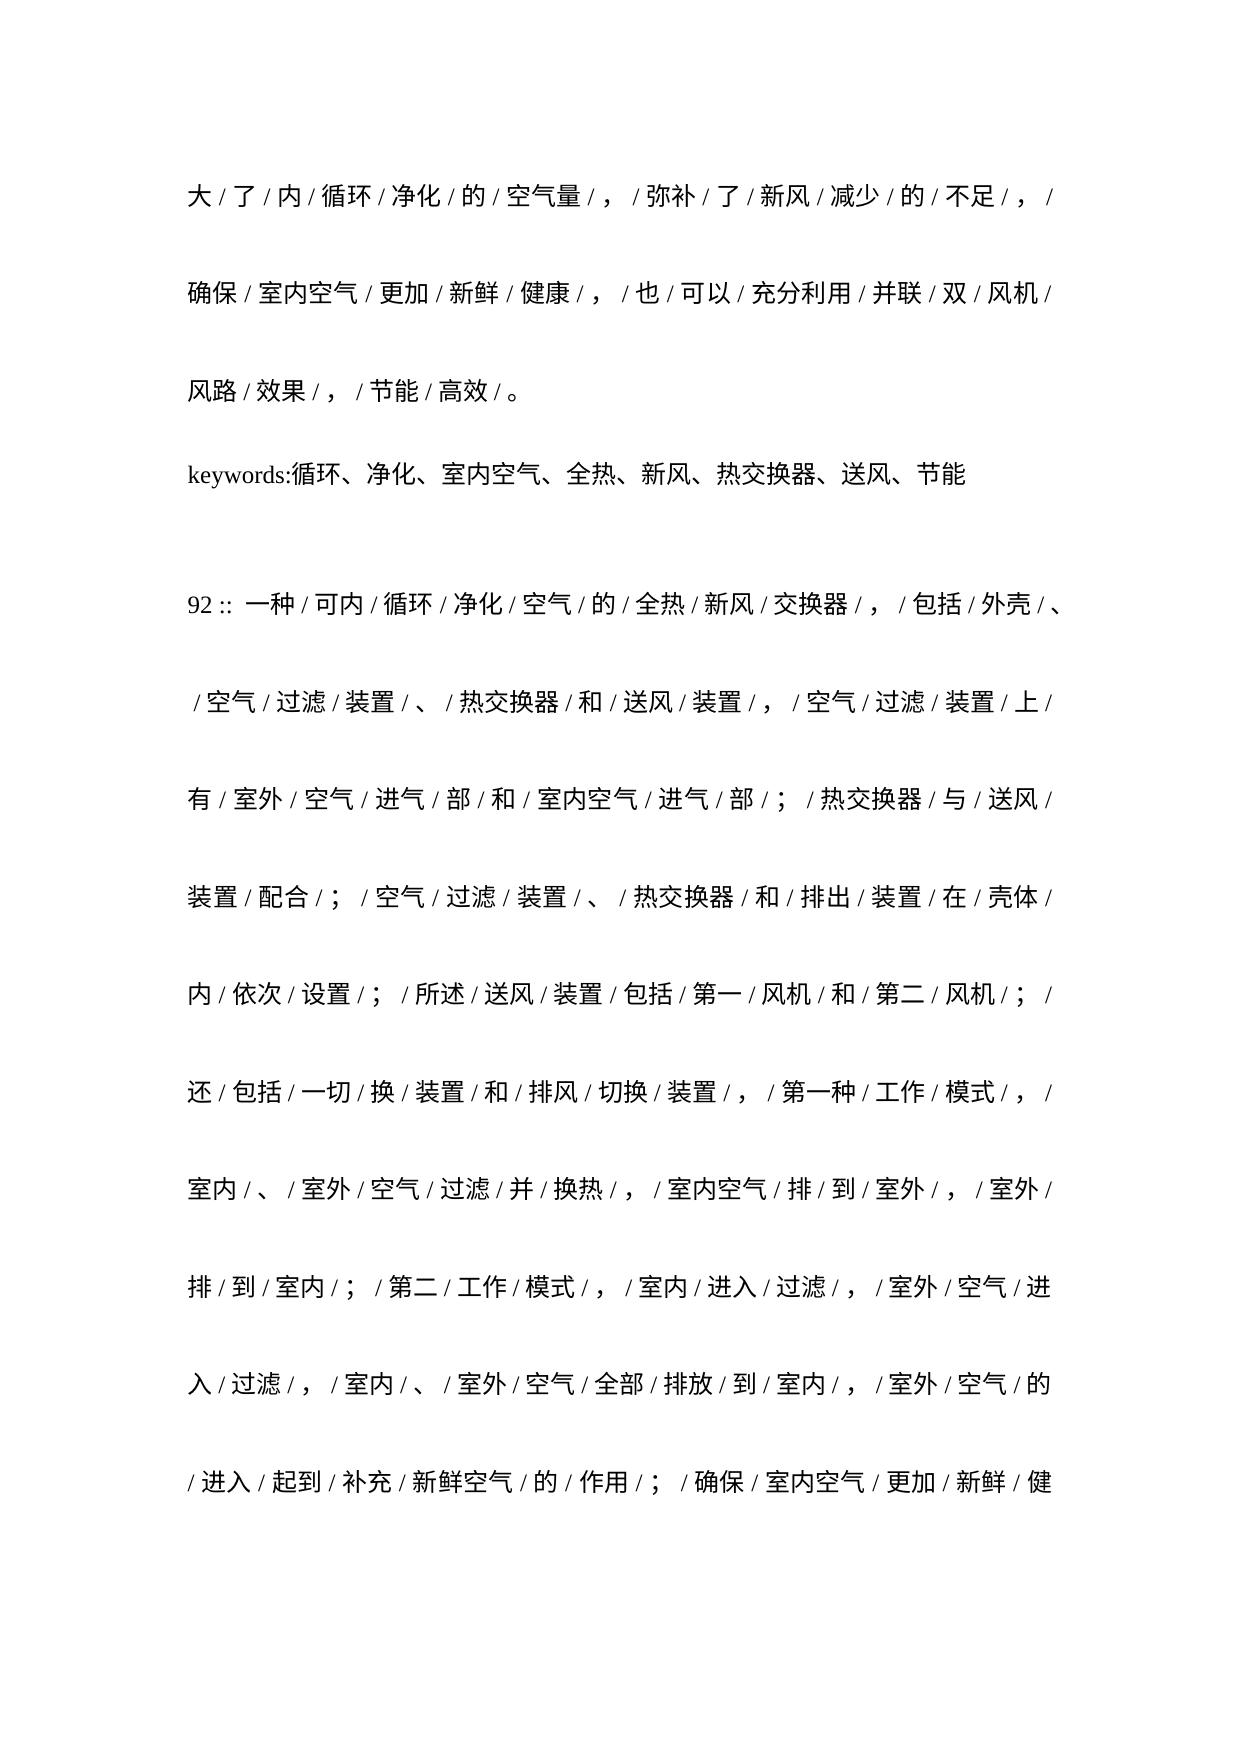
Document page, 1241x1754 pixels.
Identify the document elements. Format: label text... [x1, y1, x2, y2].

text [187, 570, 1053, 1513]
text keywords:循环、净化、室内空气、全热、新风、热交换器、送风、节能 [187, 440, 1053, 505]
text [187, 162, 1053, 422]
